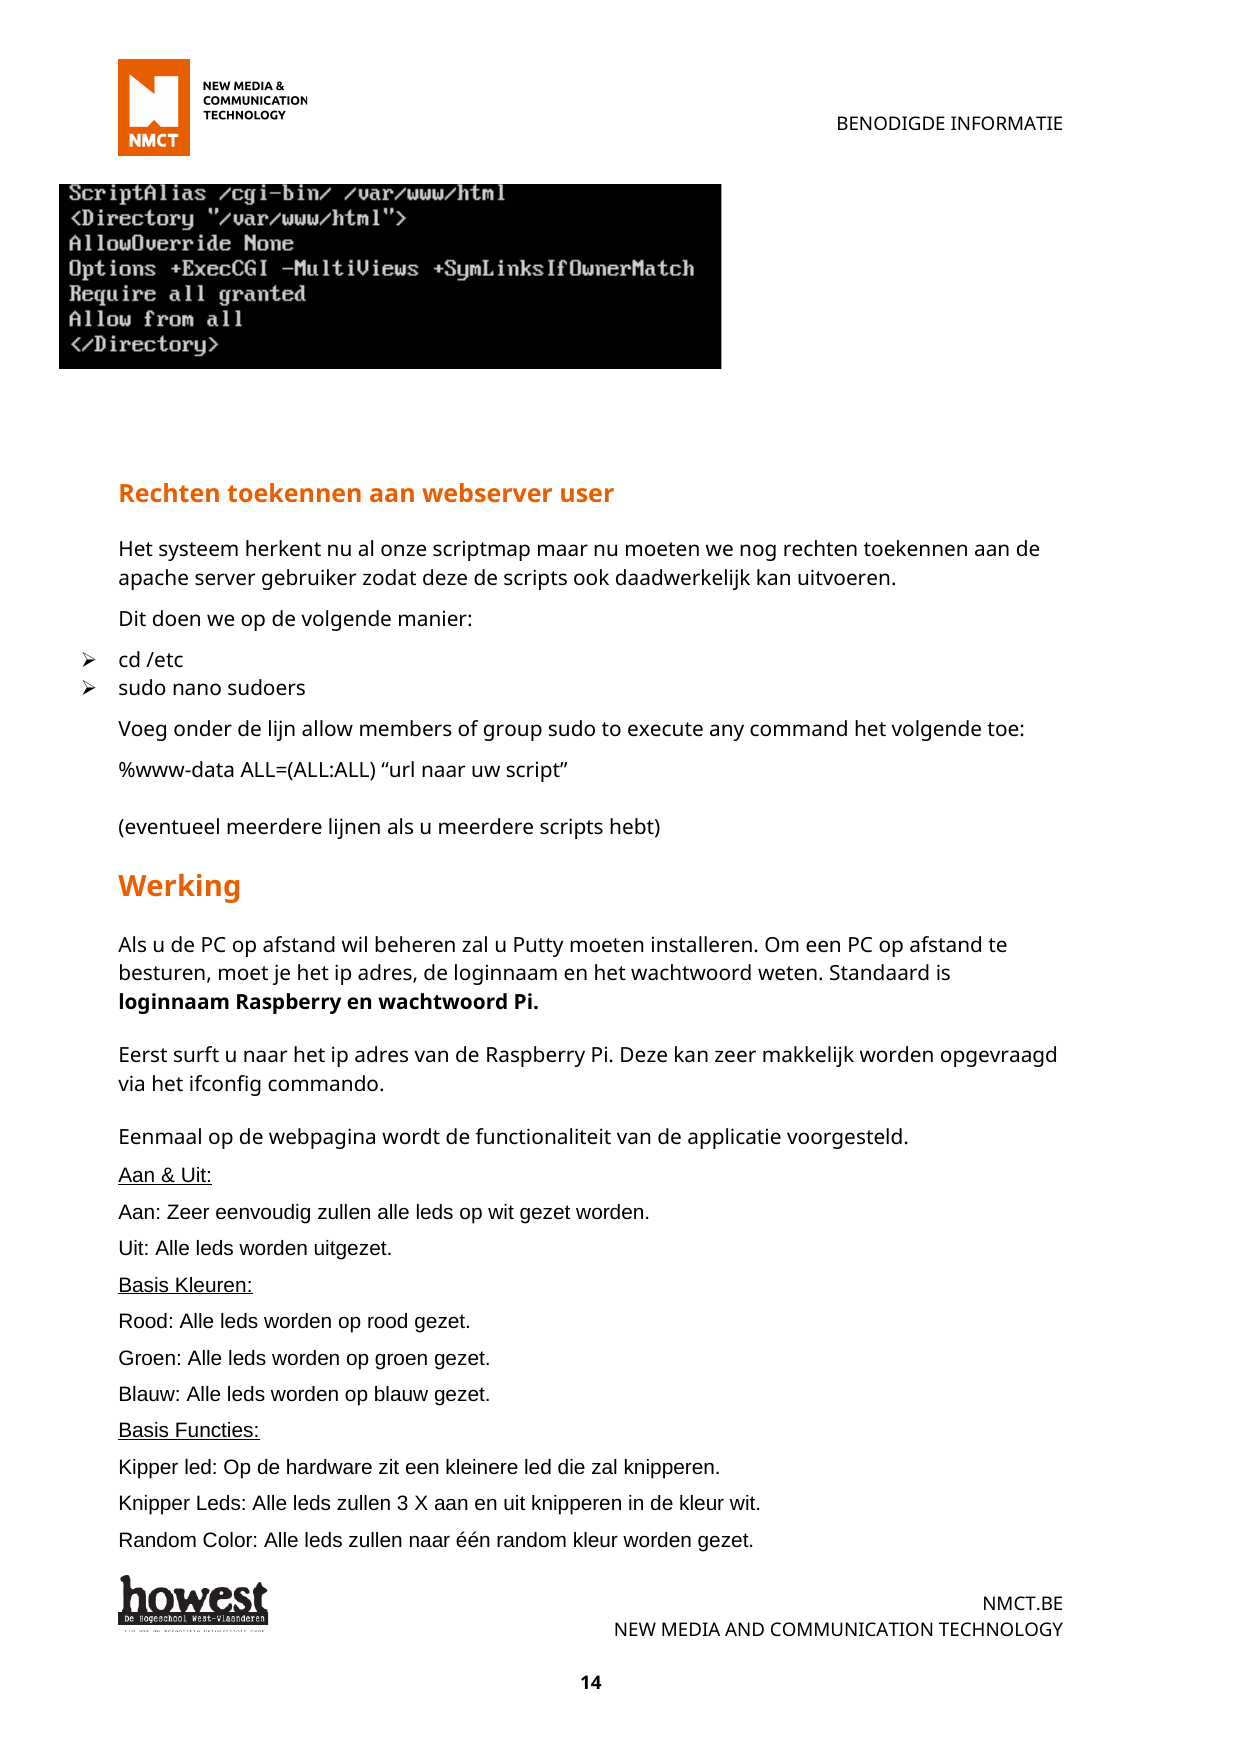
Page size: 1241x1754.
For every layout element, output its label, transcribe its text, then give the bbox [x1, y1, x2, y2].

text Aan & Uit: [118, 1163, 1063, 1187]
text Eenmaal op de webpagina wordt de functionaliteit van de applicatie voorgesteld. [118, 1122, 1063, 1151]
text Voeg onder de lijn allow members of group sudo to execute any command het volgende toe: [118, 714, 1063, 742]
subtitle Rechten toekennen aan webserver user [118, 475, 1063, 509]
text Het systeem herkent nu al onze scriptmap maar nu moeten we nog rechten toekennen aan de apache server gebruiker zodat deze de scripts ook daadwerkelijk kan uitvoeren. [118, 534, 1063, 591]
list cd /etc [81, 645, 1063, 673]
text Random Color: Alle leds zullen naar één random kleur worden gezet. [118, 1528, 1063, 1552]
text Basis Kleuren: [118, 1272, 1063, 1296]
text Basis Functies: [118, 1418, 1063, 1442]
text Als u de PC op afstand wil beheren zal u Putty moeten installeren. Om een PC op afstand te besturen, moet je het ip adres, de loginnaam en het wachtwoord weten. Standaard is loginnaam Raspberry en wachtwoord Pi. [118, 930, 1063, 1015]
list sudo nano sudoers [81, 673, 1063, 702]
subtitle Werking [118, 865, 1063, 905]
list %www-data ALL=(ALL:ALL) “url naar uw script” [118, 755, 1063, 783]
text Uit: Alle leds worden uitgezet. [118, 1236, 1063, 1260]
text Aan: Zeer eenvoudig zullen alle leds op wit gezet worden. [118, 1199, 1063, 1223]
text Blauw: Alle leds worden op blauw gezet. [118, 1382, 1063, 1406]
text Dit doen we op de volgende manier: [118, 604, 1063, 632]
text Kipper led: Op de hardware zit een kleinere led die zal knipperen. [118, 1455, 1063, 1479]
text Groen: Alle leds worden op groen gezet. [118, 1345, 1063, 1369]
text Rood: Alle leds worden op rood gezet. [118, 1309, 1063, 1333]
picture [59, 184, 722, 369]
subtitle Eerst surft u naar het ip adres van de Raspberry Pi. Deze kan zeer makkelijk worden opgevraagd via het ifconfig commando. [118, 1040, 1063, 1097]
text Knipper Leds: Alle leds zullen 3 X aan en uit knipperen in de kleur wit. [118, 1491, 1063, 1515]
list (eventueel meerdere lijnen als u meerdere scripts hebt) [118, 812, 1063, 840]
